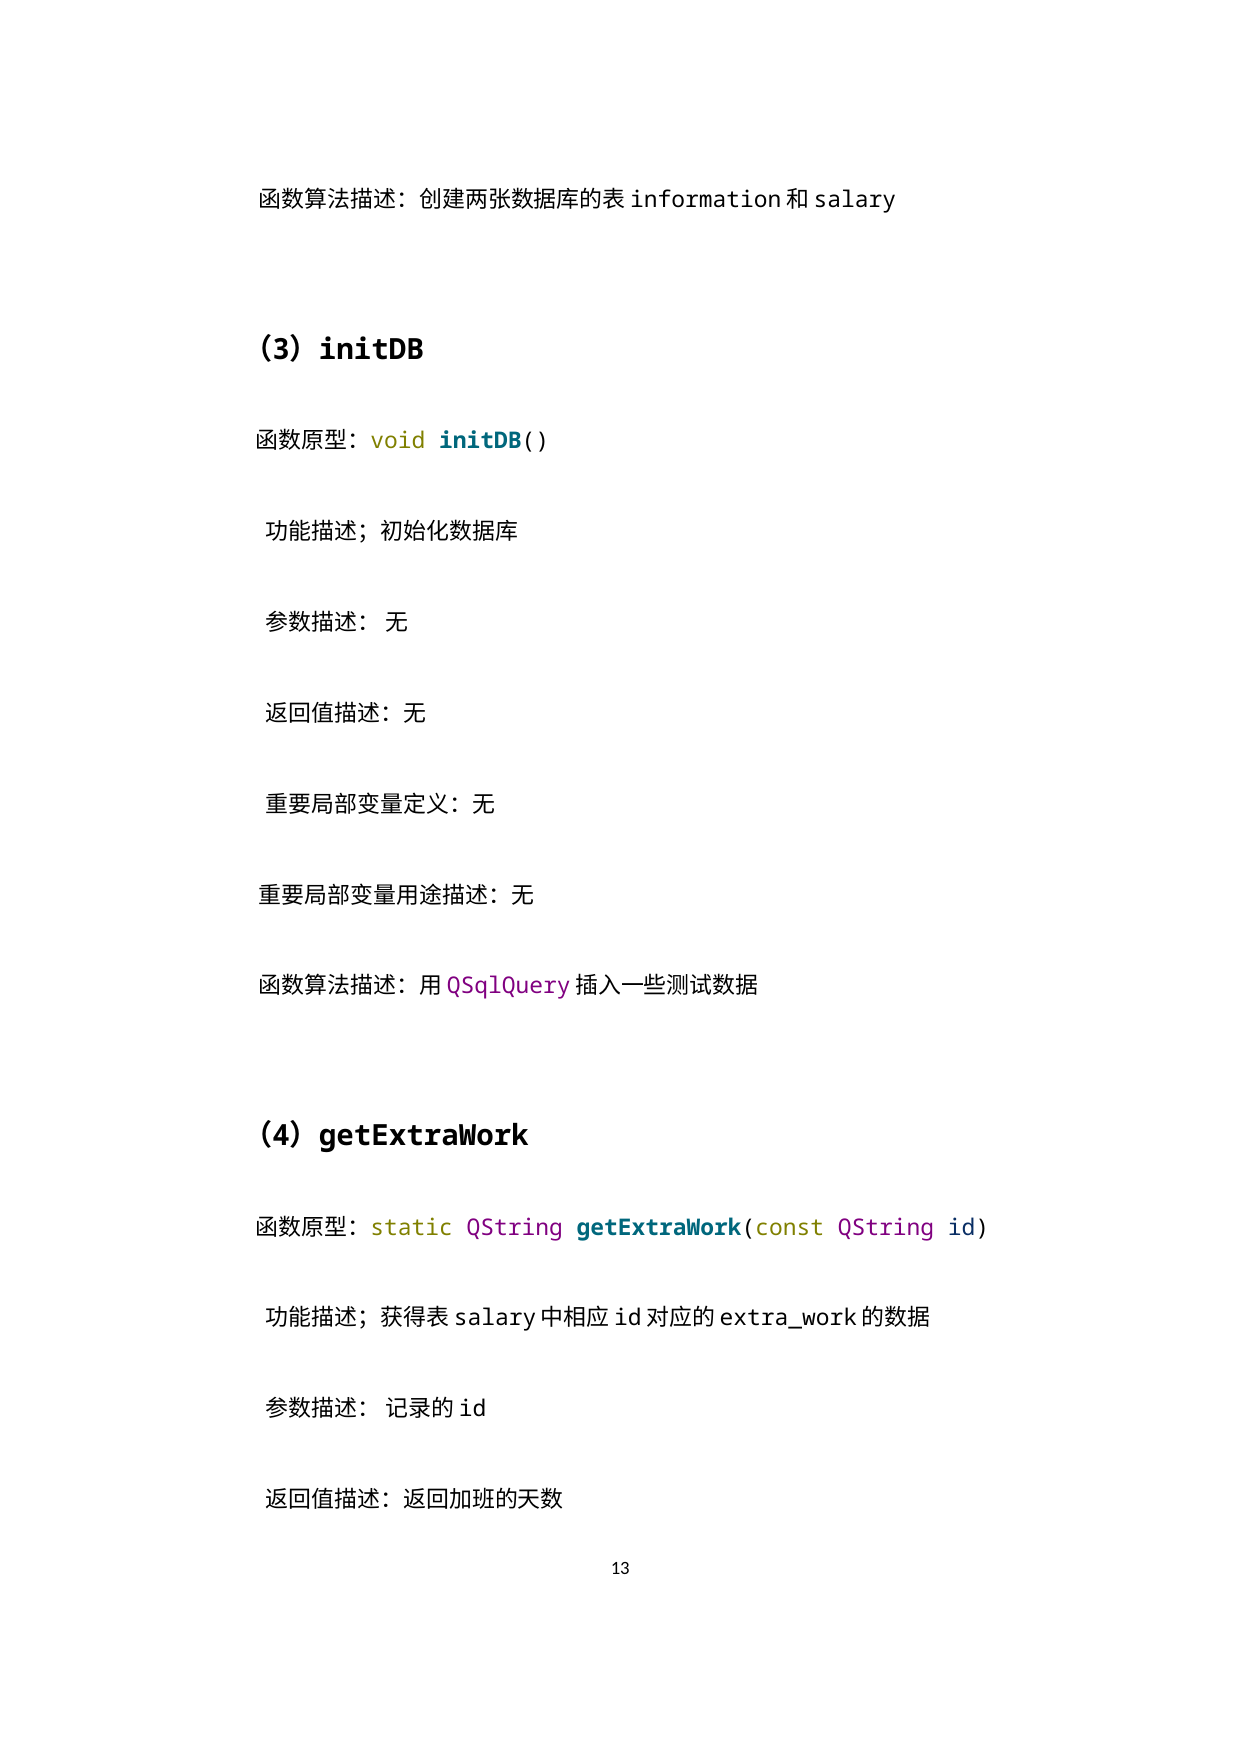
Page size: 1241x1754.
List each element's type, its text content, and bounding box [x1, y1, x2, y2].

text 函数算法描述：创建两张数据库的表information和salary [224, 166, 1053, 231]
text 重要局部变量用途描述：无 [224, 861, 1053, 926]
text 返回值描述：返回加班的天数 [224, 1465, 1053, 1530]
list getExtraWork [243, 1100, 1053, 1165]
text 功能描述；获得表salary中相应id对应的extra_work的数据 [224, 1283, 1053, 1348]
text 重要局部变量定义：无 [224, 770, 1053, 835]
text 参数描述： 无 [224, 588, 1053, 653]
text 函数原型：static QString getExtraWork(const QString id) [212, 1192, 1053, 1257]
list initDB [243, 314, 1053, 379]
text 函数原型：void initDB() [212, 407, 1053, 472]
text 功能描述；初始化数据库 [224, 497, 1053, 562]
text 返回值描述：无 [224, 679, 1053, 744]
text 函数算法描述：用QSqlQuery插入一些测试数据 [224, 951, 1053, 1016]
text 参数描述： 记录的id [224, 1374, 1053, 1439]
